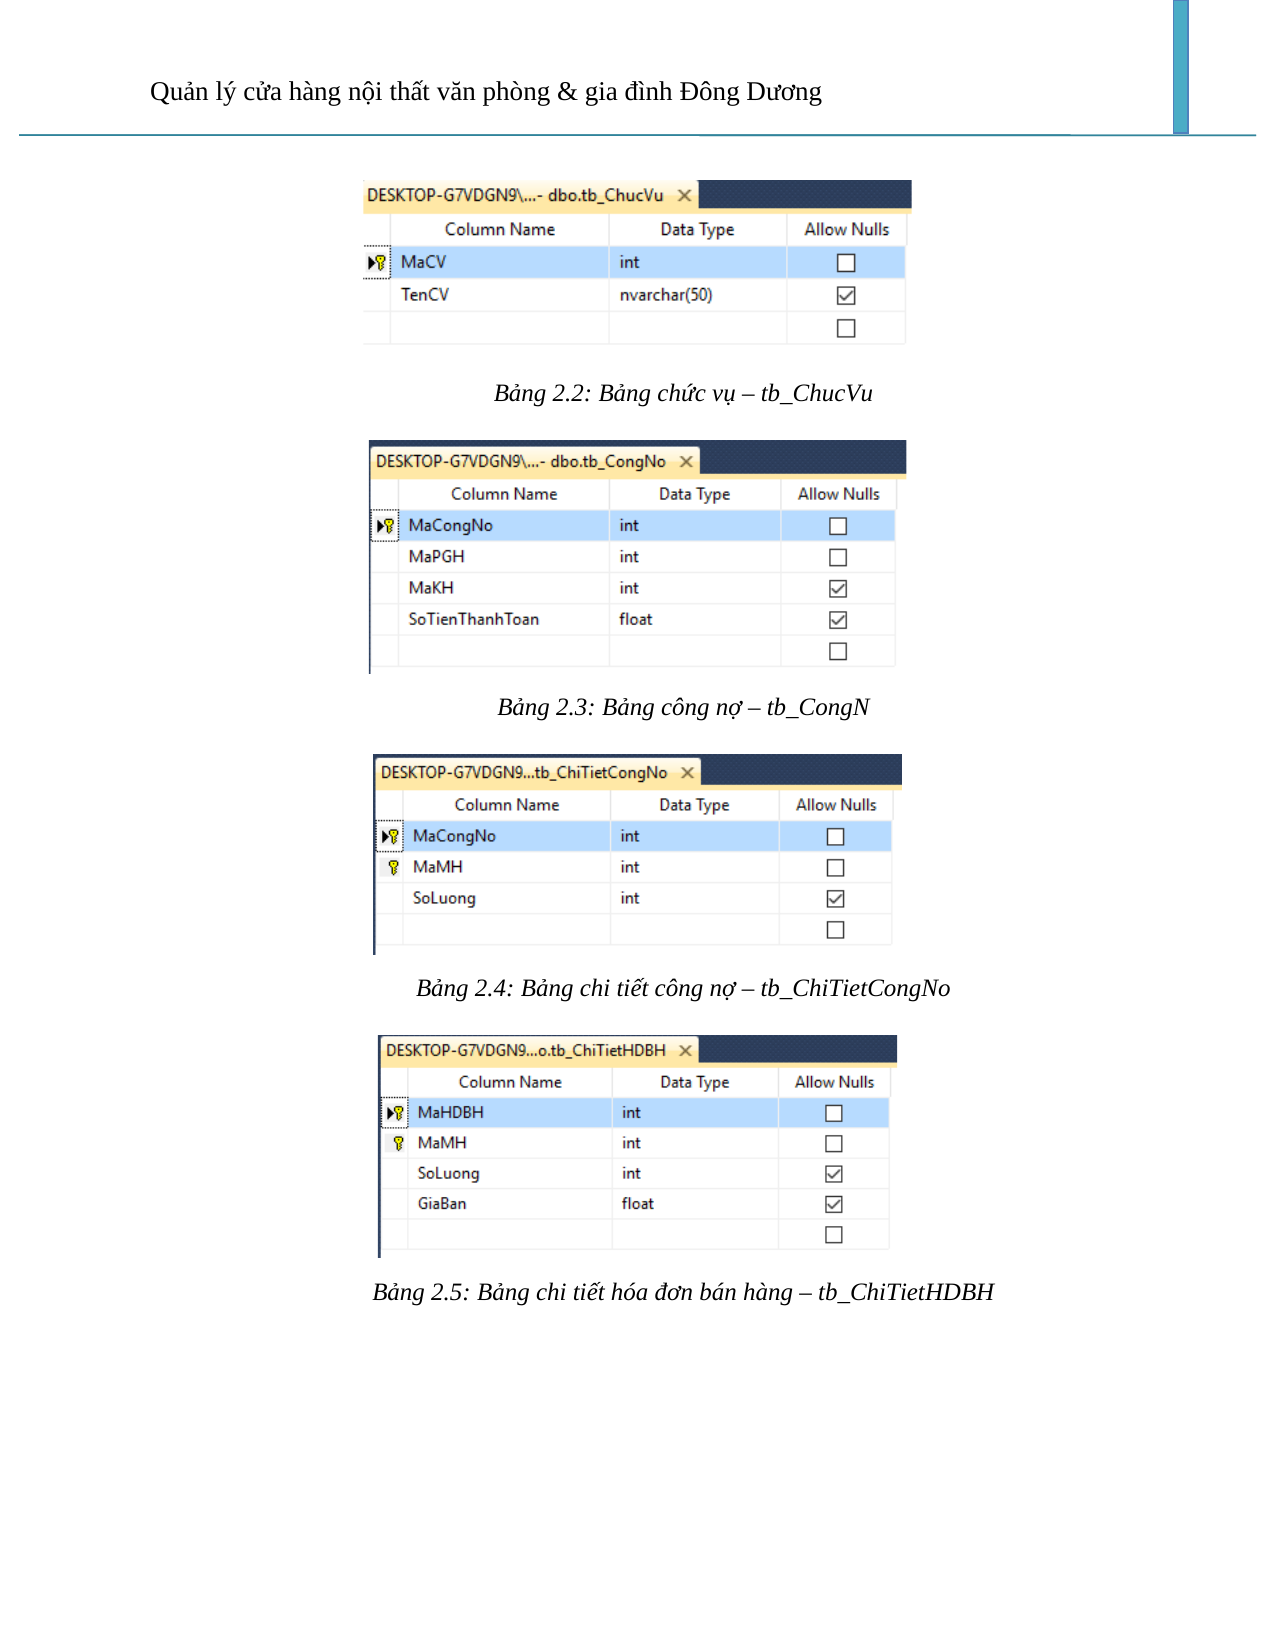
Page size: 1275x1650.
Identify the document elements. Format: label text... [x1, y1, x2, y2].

picture [368, 440, 907, 674]
subtitle Bảng 2.4: Bảng chi tiết công nợ – tb_ChiTietCongNo [244, 973, 1125, 1002]
subtitle Bảng 2.5: Bảng chi tiết hóa đơn bán hàng – tb_ChiTietHDBH [244, 1277, 1125, 1305]
subtitle Bảng 2.3: Bảng công nợ – tb_CongN [244, 692, 1125, 721]
subtitle Bảng 2.2: Bảng chức vụ – tb_ChucVu [244, 378, 1125, 407]
picture [363, 180, 912, 352]
picture [377, 1035, 898, 1258]
picture [373, 754, 902, 955]
